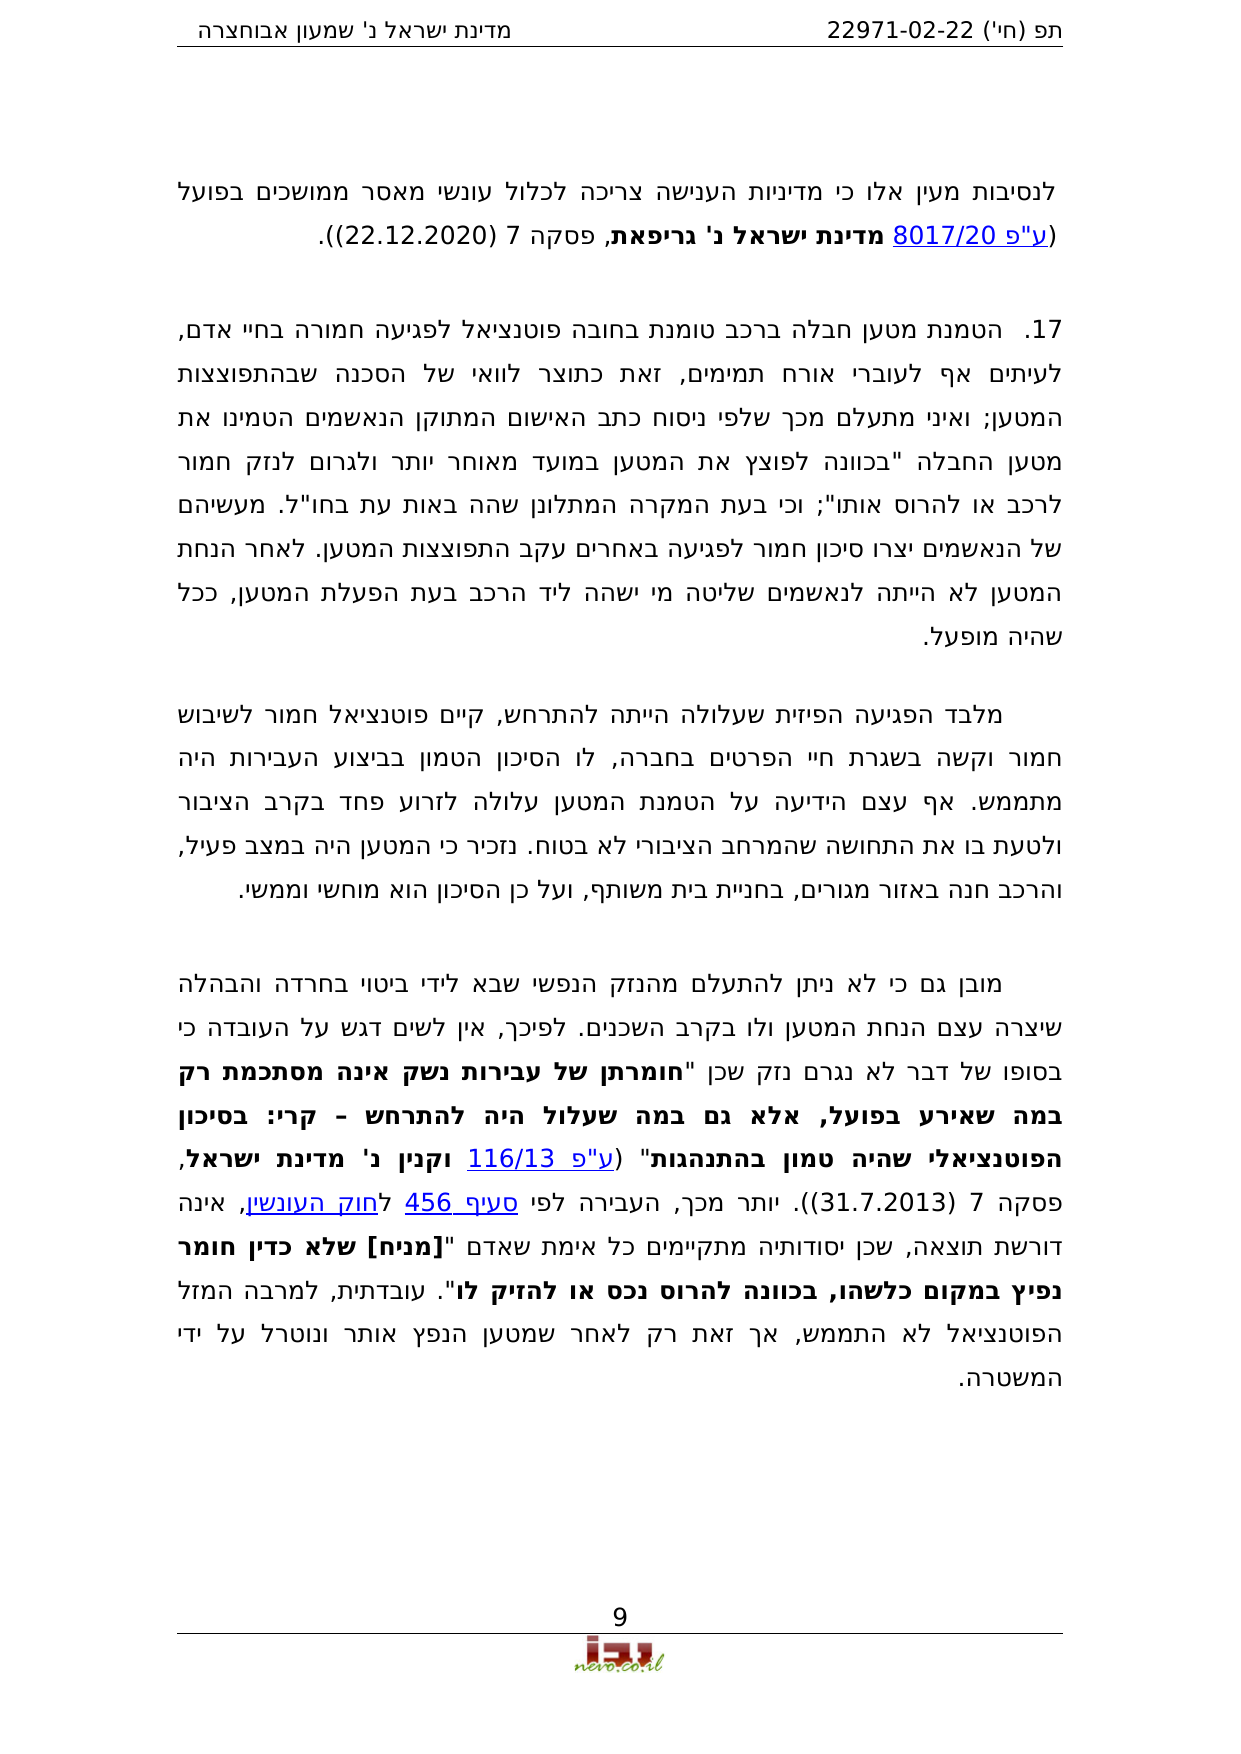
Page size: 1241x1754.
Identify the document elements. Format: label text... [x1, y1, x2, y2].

list הטמנת מטען חבלה ברכב טומנת בחובה פוטנציאל לפגיעה חמורה בחיי אדם, לעיתים אף לעוברי אורח תמימים, זאת כתוצר לוואי של הסכנה שבהתפוצצות המטען; ואיני מתעלם מכך שלפי ניסוח כתב האישום המתוקן הנאשמים הטמינו את מטען החבלה "בכוונה לפוצץ את המטען במועד מאוחר יותר ולגרום לנזק חמור לרכב או להרוס אותו"; וכי בעת המקרה המתלונן שהה באות עת בחו"ל. מעשיהם של הנאשמים יצרו סיכון חמור לפגיעה באחרים עקב התפוצצות המטען. לאחר הנחת המטען לא הייתה לנאשמים שליטה מי ישהה ליד הרכב בעת הפעלת המטען, ככל שהיה מופעל. [177, 316, 1063, 651]
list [177, 177, 1057, 250]
list מלבד הפגיעה הפיזית שעלולה הייתה להתרחש, קיים פוטנציאל חמור לשיבוש חמור וקשה בשגרת חיי הפרטים בחברה, לו הסיכון הטמון בביצוע העבירות היה מתממש. אף עצם הידיעה על הטמנת המטען עלולה לזרוע פחד בקרב הציבור ולטעת בו את התחושה שהמרחב הציבורי לא בטוח. נזכיר כי המטען היה במצב פעיל, והרכב חנה באזור מגורים, בחניית בית משותף, ועל כן הסיכון הוא מוחשי וממשי. [177, 700, 1063, 904]
picture [574, 1635, 666, 1673]
list מובן גם כי לא ניתן להתעלם מהנזק הנפשי שבא לידי ביטוי בחרדה והבהלה שיצרה עצם הנחת המטען ולו בקרב השכנים. לפיכך, אין לשים דגש על העובדה כי בסופו של דבר לא נגרם נזק שכן "חומרתן של עבירות נשק אינה מסתכמת רק במה שאירע בפועל, אלא גם במה שעלול היה להתרחש – קרי: בסיכון הפוטנציאלי שהיה טמון בהתנהגות" (ע"פ 116/13 וקנין נ' מדינת ישראל, פסקה 7 (31.7.2013)). יותר מכך, העבירה לפי סעיף 456 לחוק העונשין, אינה דורשת תוצאה, שכן יסודותיה מתקיימים כל אימת שאדם "[מניח] שלא כדין חומר נפיץ במקום כלשהו, בכוונה להרוס נכס או להזיק לו". עובדתית, למרבה המזל הפוטנציאל לא התממש, אך זאת רק לאחר שמטען הנפץ אותר ונוטרל על ידי המשטרה. [177, 969, 1063, 1392]
